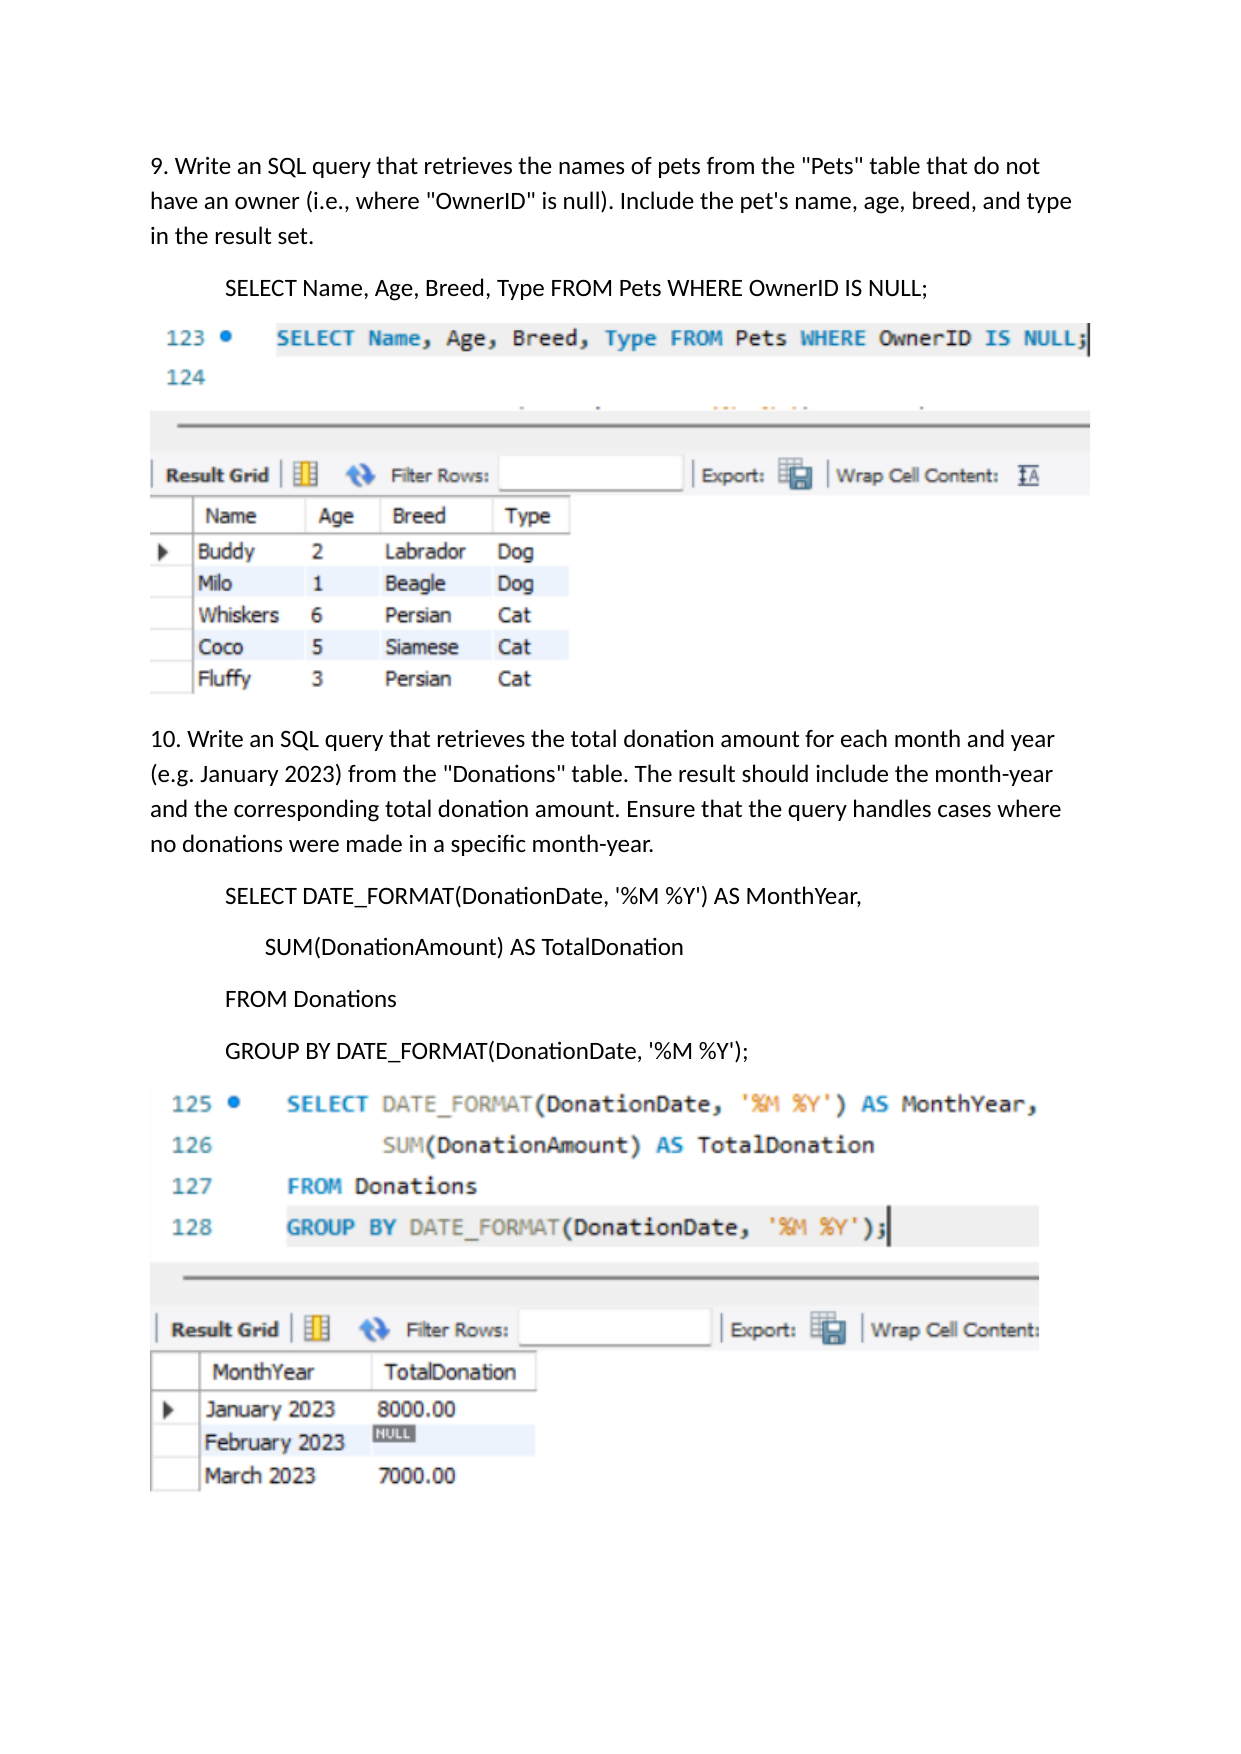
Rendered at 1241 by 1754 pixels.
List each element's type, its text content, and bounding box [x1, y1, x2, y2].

picture [150, 323, 1091, 702]
picture [150, 1086, 1040, 1493]
text 10. Write an SQL query that retrieves the total donation amount for each month and year (e.g. January 2023) from the "Donations" table. The result should include the month-year and the corresponding total donation amount. Ensure that the query handles cases where no donations were made in a specific month-year. [150, 723, 1090, 859]
text SELECT Name, Age, Breed, Type FROM Pets WHERE OwnerID IS NULL; [150, 272, 1090, 302]
text SUM(DonationAmount) AS TotalDonation [225, 932, 1090, 962]
text GROUP BY DATE_FORMAT(DonationDate, '%M %Y'); [225, 1035, 1090, 1065]
text 9. Write an SQL query that retrieves the names of pets from the "Pets" table that do not have an owner (i.e., where "OwnerID" is null). Include the pet's name, age, breed, and type in the result set. [150, 150, 1090, 251]
text FROM Donations [225, 983, 1090, 1014]
text SELECT DATE_FORMAT(DonationDate, '%M %Y') AS MonthYear, [225, 880, 1090, 910]
